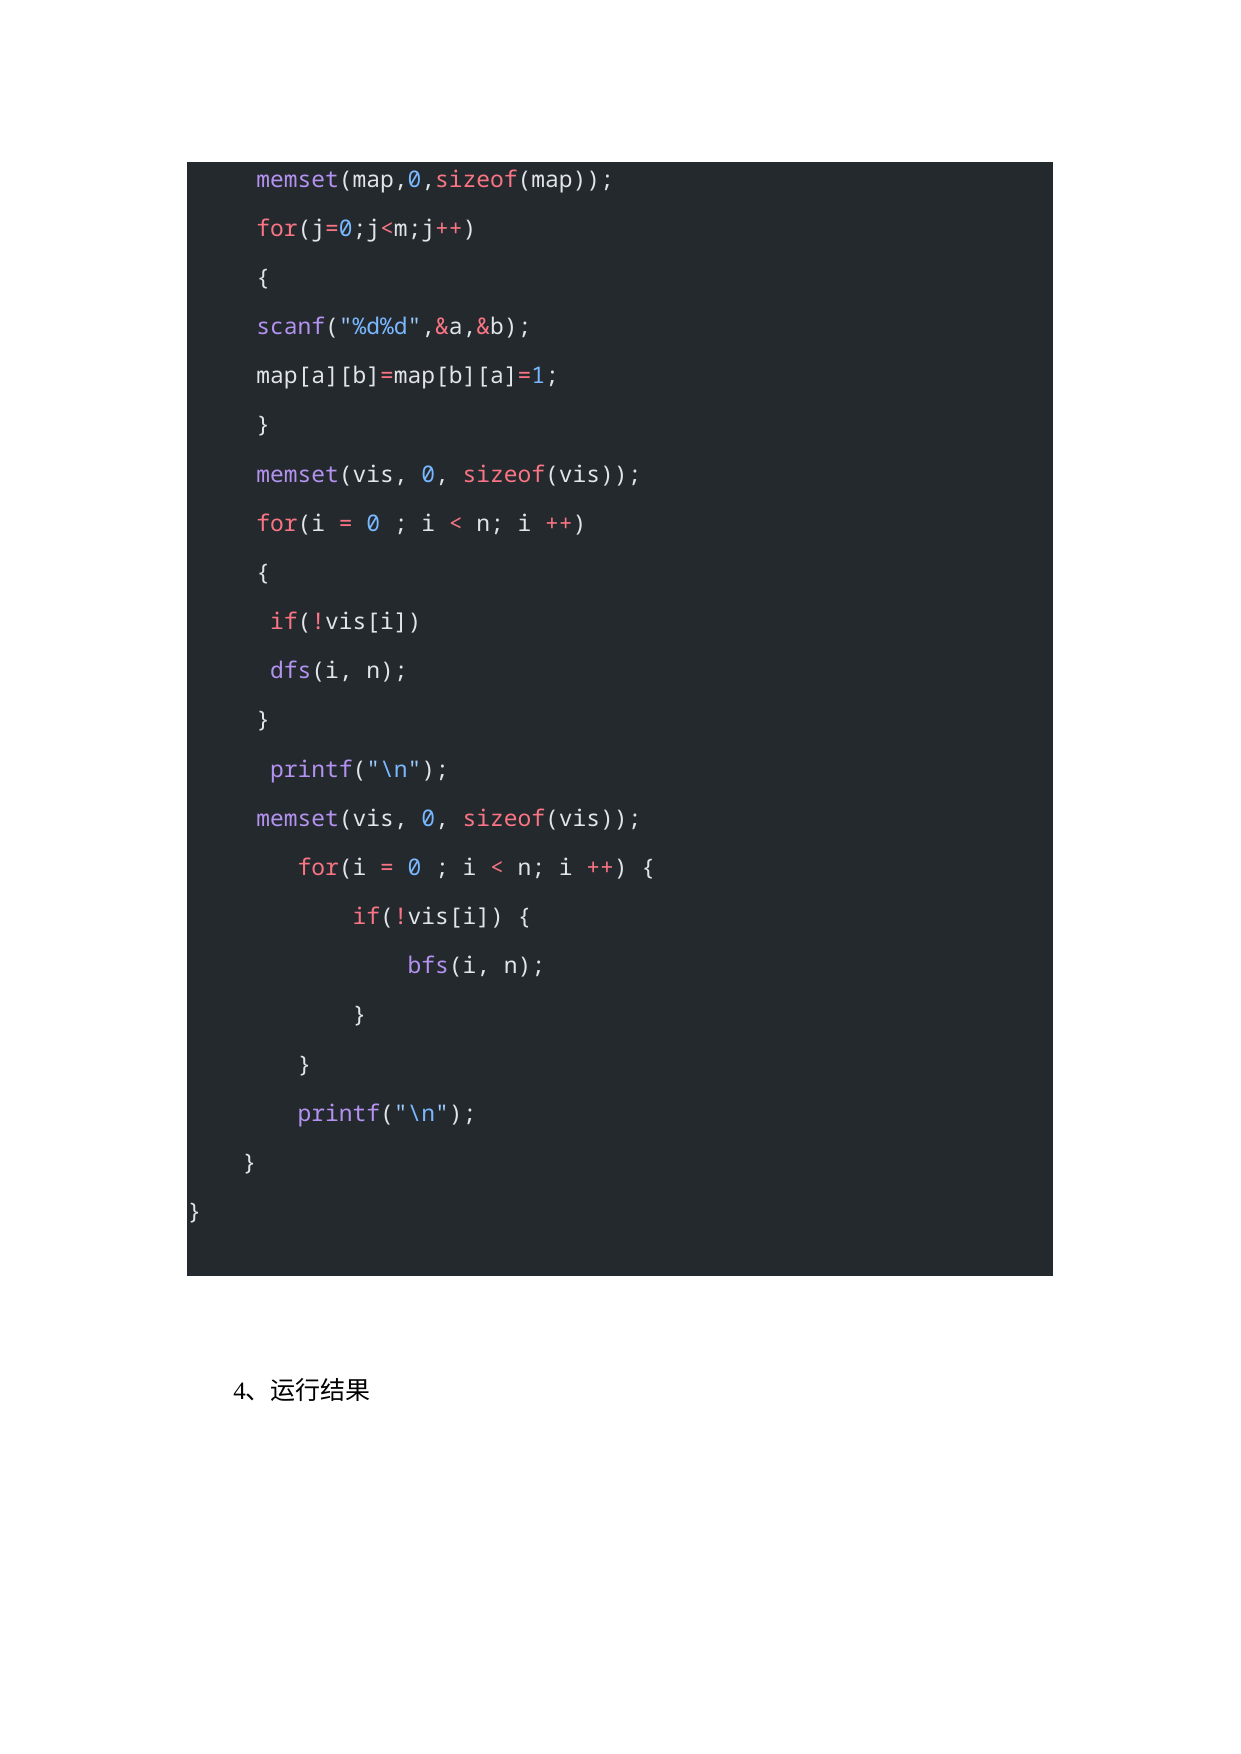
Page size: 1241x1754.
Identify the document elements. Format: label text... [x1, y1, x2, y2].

text for(j=0;j<m;j++) [187, 211, 1053, 244]
text for(i = 0 ; i < n; i ++) { [187, 850, 1053, 883]
text scanf("%d%d",&a,&b); [187, 309, 1053, 342]
text } [187, 1047, 1053, 1079]
text if(!vis[i]) { [187, 899, 1053, 932]
text map[a][b]=map[b][a]=1; [187, 359, 1053, 391]
text } [187, 998, 1053, 1030]
text } [187, 703, 1053, 735]
text } [187, 1145, 1053, 1178]
text memset(map,0,sizeof(map)); [187, 162, 1053, 194]
text for(i = 0 ; i < n; i ++) [187, 506, 1053, 539]
text dfs(i, n); [187, 654, 1053, 686]
text } [187, 408, 1053, 440]
text { [187, 260, 1053, 293]
text memset(vis, 0, sizeof(vis)); [187, 457, 1053, 489]
text printf("\n"); [187, 752, 1053, 784]
text } [187, 1194, 1053, 1227]
text 4、运行结果 [187, 1356, 1053, 1421]
text memset(vis, 0, sizeof(vis)); [187, 801, 1053, 834]
text { [187, 555, 1053, 588]
text bfs(i, n); [187, 949, 1053, 981]
text if(!vis[i]) [187, 604, 1053, 637]
text printf("\n"); [187, 1096, 1053, 1129]
